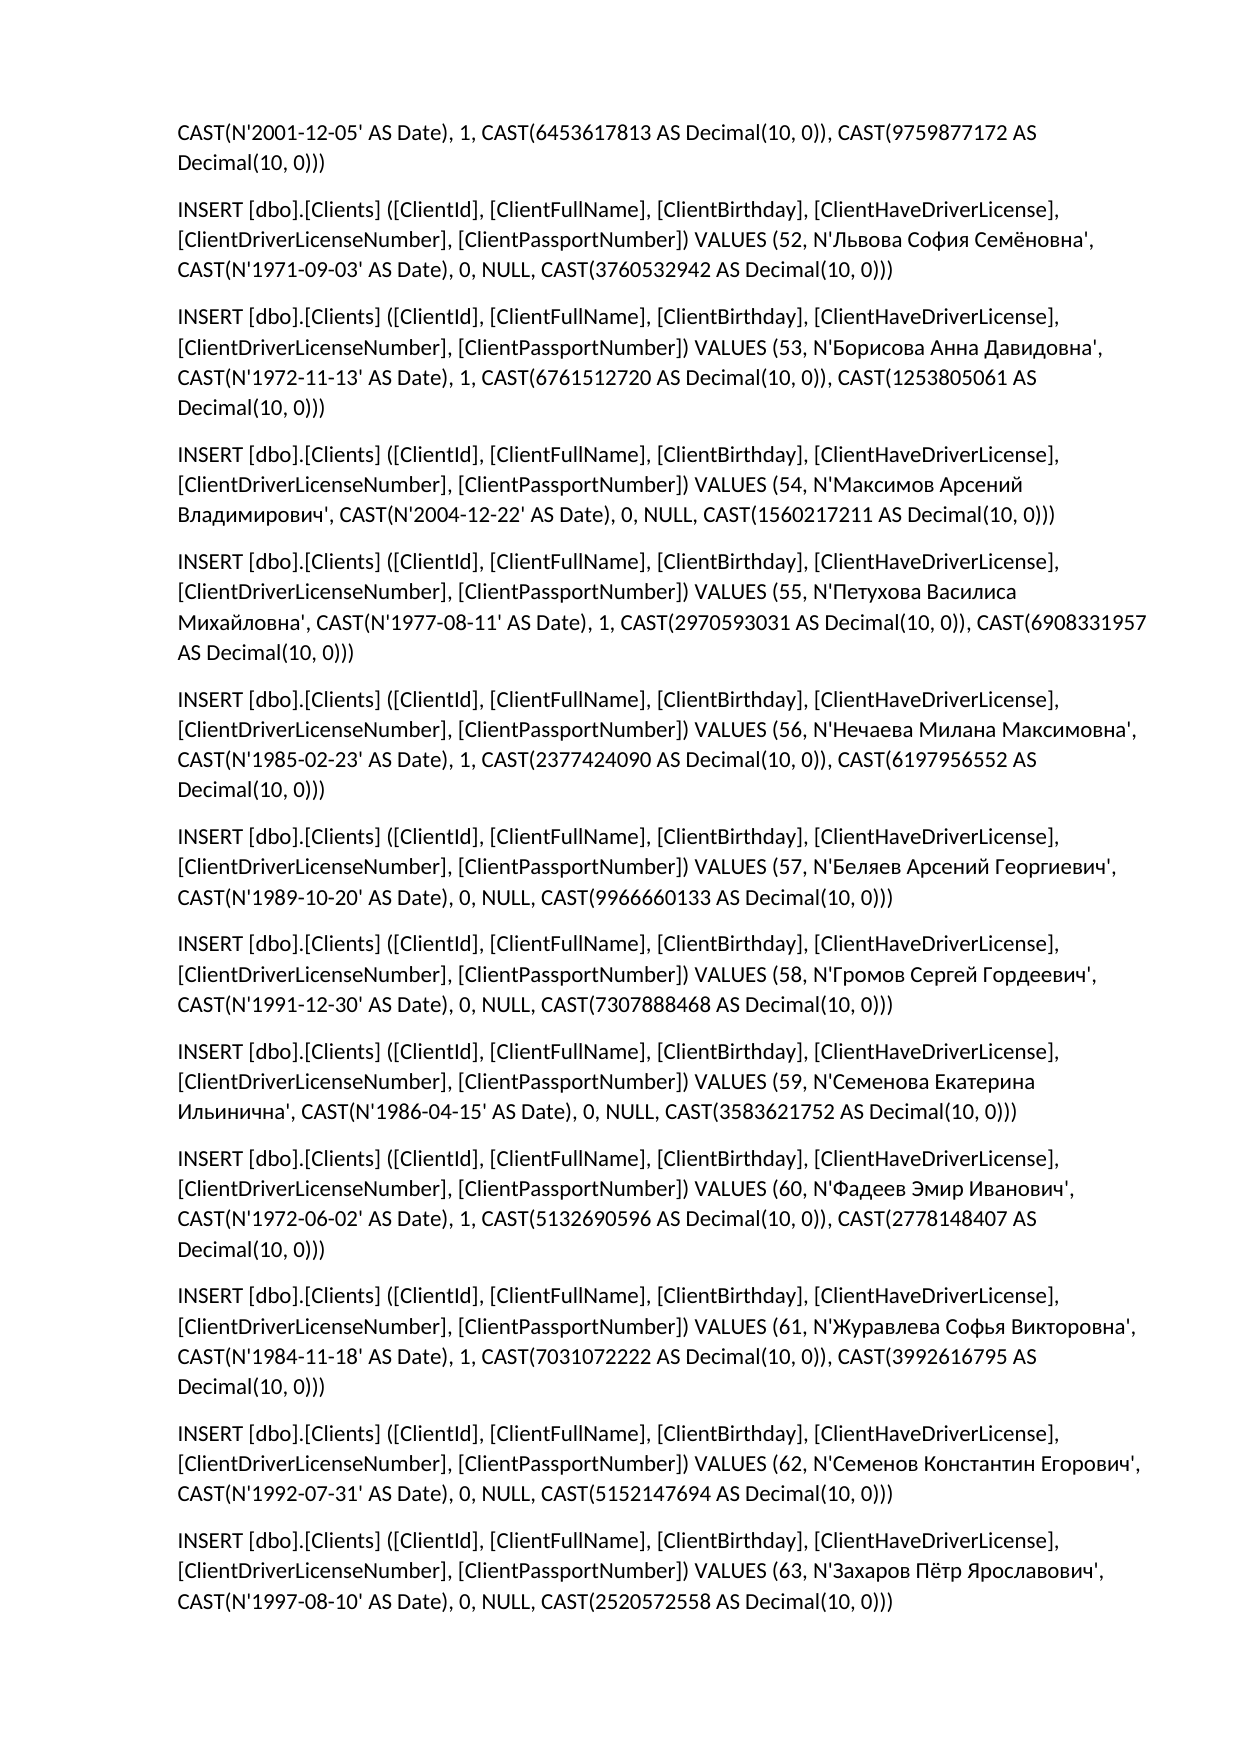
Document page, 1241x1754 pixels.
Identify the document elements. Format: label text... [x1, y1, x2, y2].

text INSERT [dbo].[Clients] ([ClientId], [ClientFullName], [ClientBirthday], [ClientHaveDriverLicense], [ClientDriverLicenseNumber], [ClientPassportNumber]) VALUES (63, N'Захаров Пётр Ярославович', CAST(N'1997-08-10' AS Date), 0, NULL, CAST(2520572558 AS Decimal(10, 0))) [177, 1526, 1152, 1615]
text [177, 118, 1152, 176]
text INSERT [dbo].[Clients] ([ClientId], [ClientFullName], [ClientBirthday], [ClientHaveDriverLicense], [ClientDriverLicenseNumber], [ClientPassportNumber]) VALUES (58, N'Громов Сергей Гордеевич', CAST(N'1991-12-30' AS Date), 0, NULL, CAST(7307888468 AS Decimal(10, 0))) [177, 929, 1152, 1018]
text INSERT [dbo].[Clients] ([ClientId], [ClientFullName], [ClientBirthday], [ClientHaveDriverLicense], [ClientDriverLicenseNumber], [ClientPassportNumber]) VALUES (60, N'Фадеев Эмир Иванович', CAST(N'1972-06-02' AS Date), 1, CAST(5132690596 AS Decimal(10, 0)), CAST(2778148407 AS Decimal(10, 0))) [177, 1144, 1152, 1263]
text INSERT [dbo].[Clients] ([ClientId], [ClientFullName], [ClientBirthday], [ClientHaveDriverLicense], [ClientDriverLicenseNumber], [ClientPassportNumber]) VALUES (52, N'Львова София Семёновна', CAST(N'1971-09-03' AS Date), 0, NULL, CAST(3760532942 AS Decimal(10, 0))) [177, 195, 1152, 284]
text INSERT [dbo].[Clients] ([ClientId], [ClientFullName], [ClientBirthday], [ClientHaveDriverLicense], [ClientDriverLicenseNumber], [ClientPassportNumber]) VALUES (57, N'Беляев Арсений Георгиевич', CAST(N'1989-10-20' AS Date), 0, NULL, CAST(9966660133 AS Decimal(10, 0))) [177, 822, 1152, 911]
text INSERT [dbo].[Clients] ([ClientId], [ClientFullName], [ClientBirthday], [ClientHaveDriverLicense], [ClientDriverLicenseNumber], [ClientPassportNumber]) VALUES (62, N'Семенов Константин Егорович', CAST(N'1992-07-31' AS Date), 0, NULL, CAST(5152147694 AS Decimal(10, 0))) [177, 1419, 1152, 1508]
text INSERT [dbo].[Clients] ([ClientId], [ClientFullName], [ClientBirthday], [ClientHaveDriverLicense], [ClientDriverLicenseNumber], [ClientPassportNumber]) VALUES (56, N'Нечаева Милана Максимовна', CAST(N'1985-02-23' AS Date), 1, CAST(2377424090 AS Decimal(10, 0)), CAST(6197956552 AS Decimal(10, 0))) [177, 685, 1152, 803]
text INSERT [dbo].[Clients] ([ClientId], [ClientFullName], [ClientBirthday], [ClientHaveDriverLicense], [ClientDriverLicenseNumber], [ClientPassportNumber]) VALUES (53, N'Борисова Анна Давидовна', CAST(N'1972-11-13' AS Date), 1, CAST(6761512720 AS Decimal(10, 0)), CAST(1253805061 AS Decimal(10, 0))) [177, 302, 1152, 421]
text INSERT [dbo].[Clients] ([ClientId], [ClientFullName], [ClientBirthday], [ClientHaveDriverLicense], [ClientDriverLicenseNumber], [ClientPassportNumber]) VALUES (59, N'Семенова Екатерина Ильинична', CAST(N'1986-04-15' AS Date), 0, NULL, CAST(3583621752 AS Decimal(10, 0))) [177, 1037, 1152, 1125]
text INSERT [dbo].[Clients] ([ClientId], [ClientFullName], [ClientBirthday], [ClientHaveDriverLicense], [ClientDriverLicenseNumber], [ClientPassportNumber]) VALUES (61, N'Журавлева Софья Викторовна', CAST(N'1984-11-18' AS Date), 1, CAST(7031072222 AS Decimal(10, 0)), CAST(3992616795 AS Decimal(10, 0))) [177, 1282, 1152, 1400]
text INSERT [dbo].[Clients] ([ClientId], [ClientFullName], [ClientBirthday], [ClientHaveDriverLicense], [ClientDriverLicenseNumber], [ClientPassportNumber]) VALUES (54, N'Максимов Арсений Владимирович', CAST(N'2004-12-22' AS Date), 0, NULL, CAST(1560217211 AS Decimal(10, 0))) [177, 440, 1152, 528]
text INSERT [dbo].[Clients] ([ClientId], [ClientFullName], [ClientBirthday], [ClientHaveDriverLicense], [ClientDriverLicenseNumber], [ClientPassportNumber]) VALUES (55, N'Петухова Василиса Михайловна', CAST(N'1977-08-11' AS Date), 1, CAST(2970593031 AS Decimal(10, 0)), CAST(6908331957 AS Decimal(10, 0))) [177, 547, 1152, 666]
